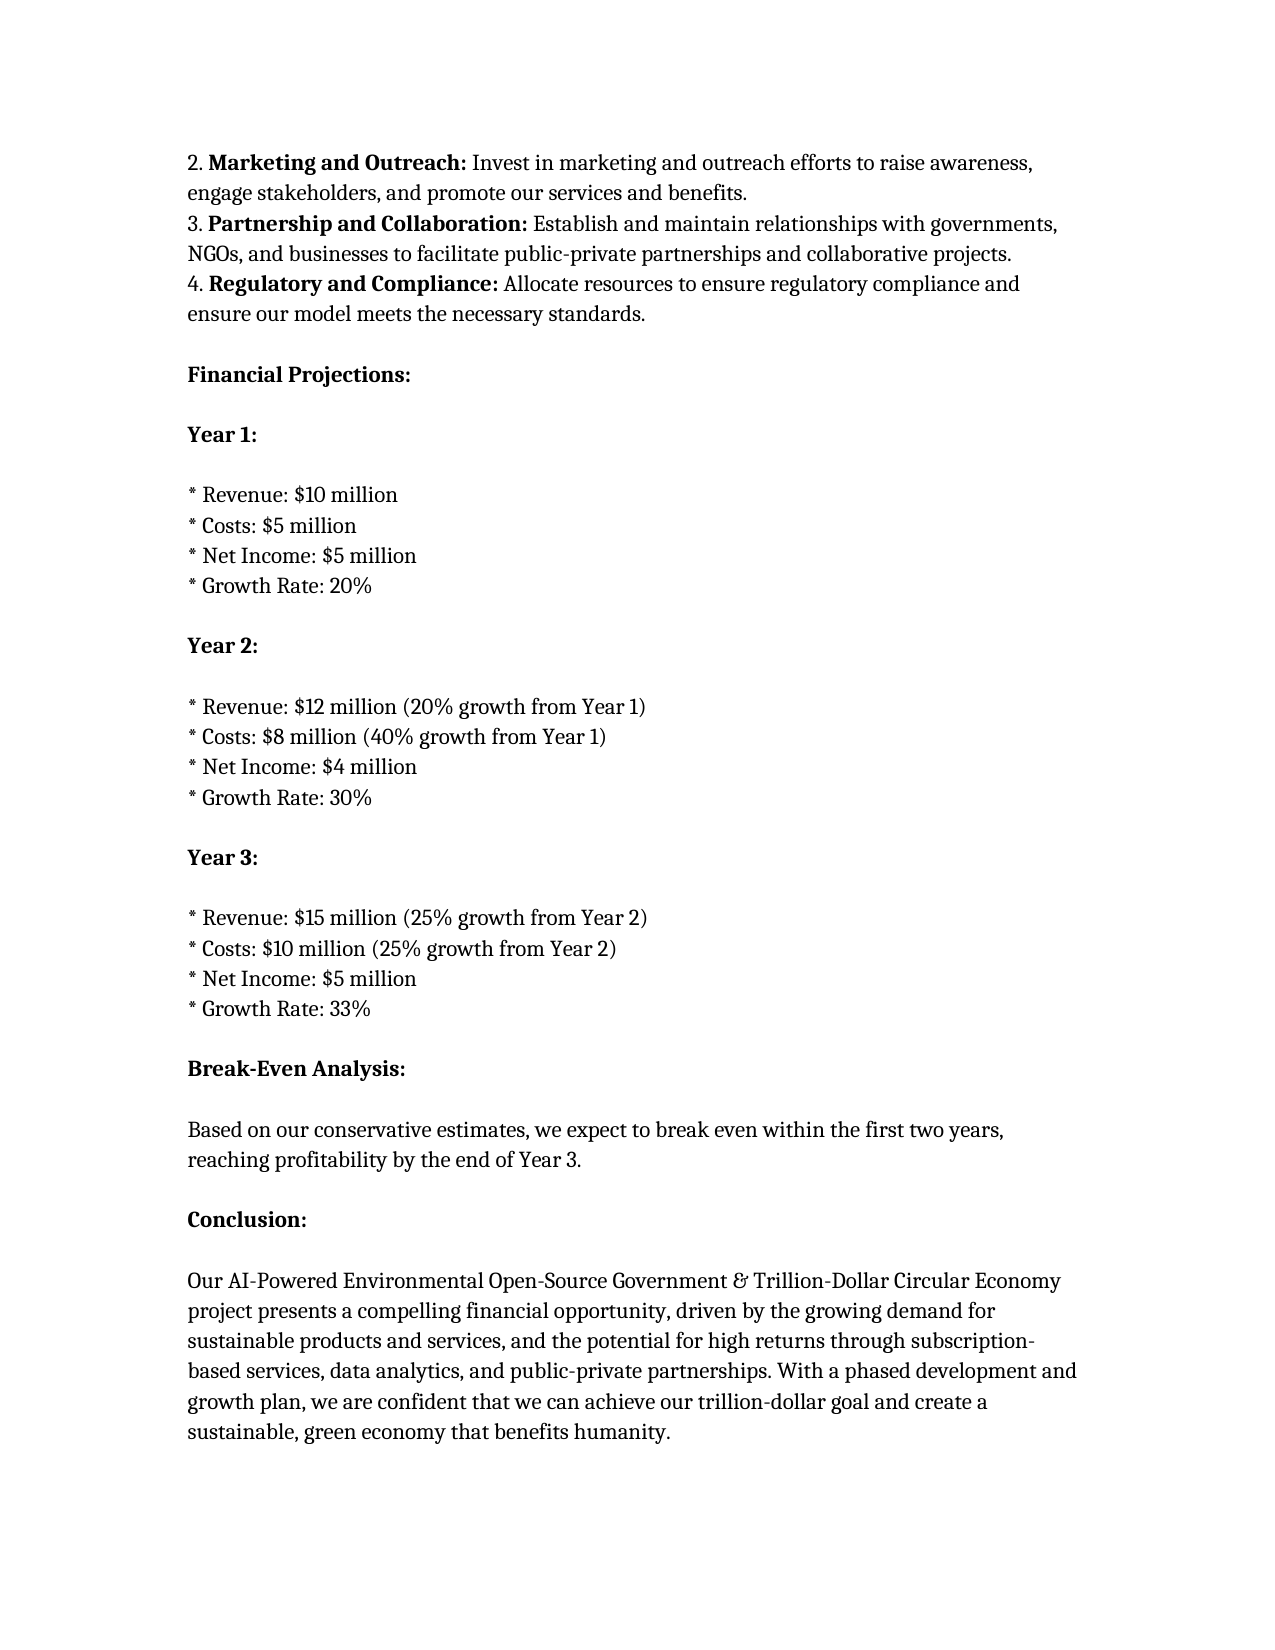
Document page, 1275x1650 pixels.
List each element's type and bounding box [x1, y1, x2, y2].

text [187, 150, 1087, 1445]
